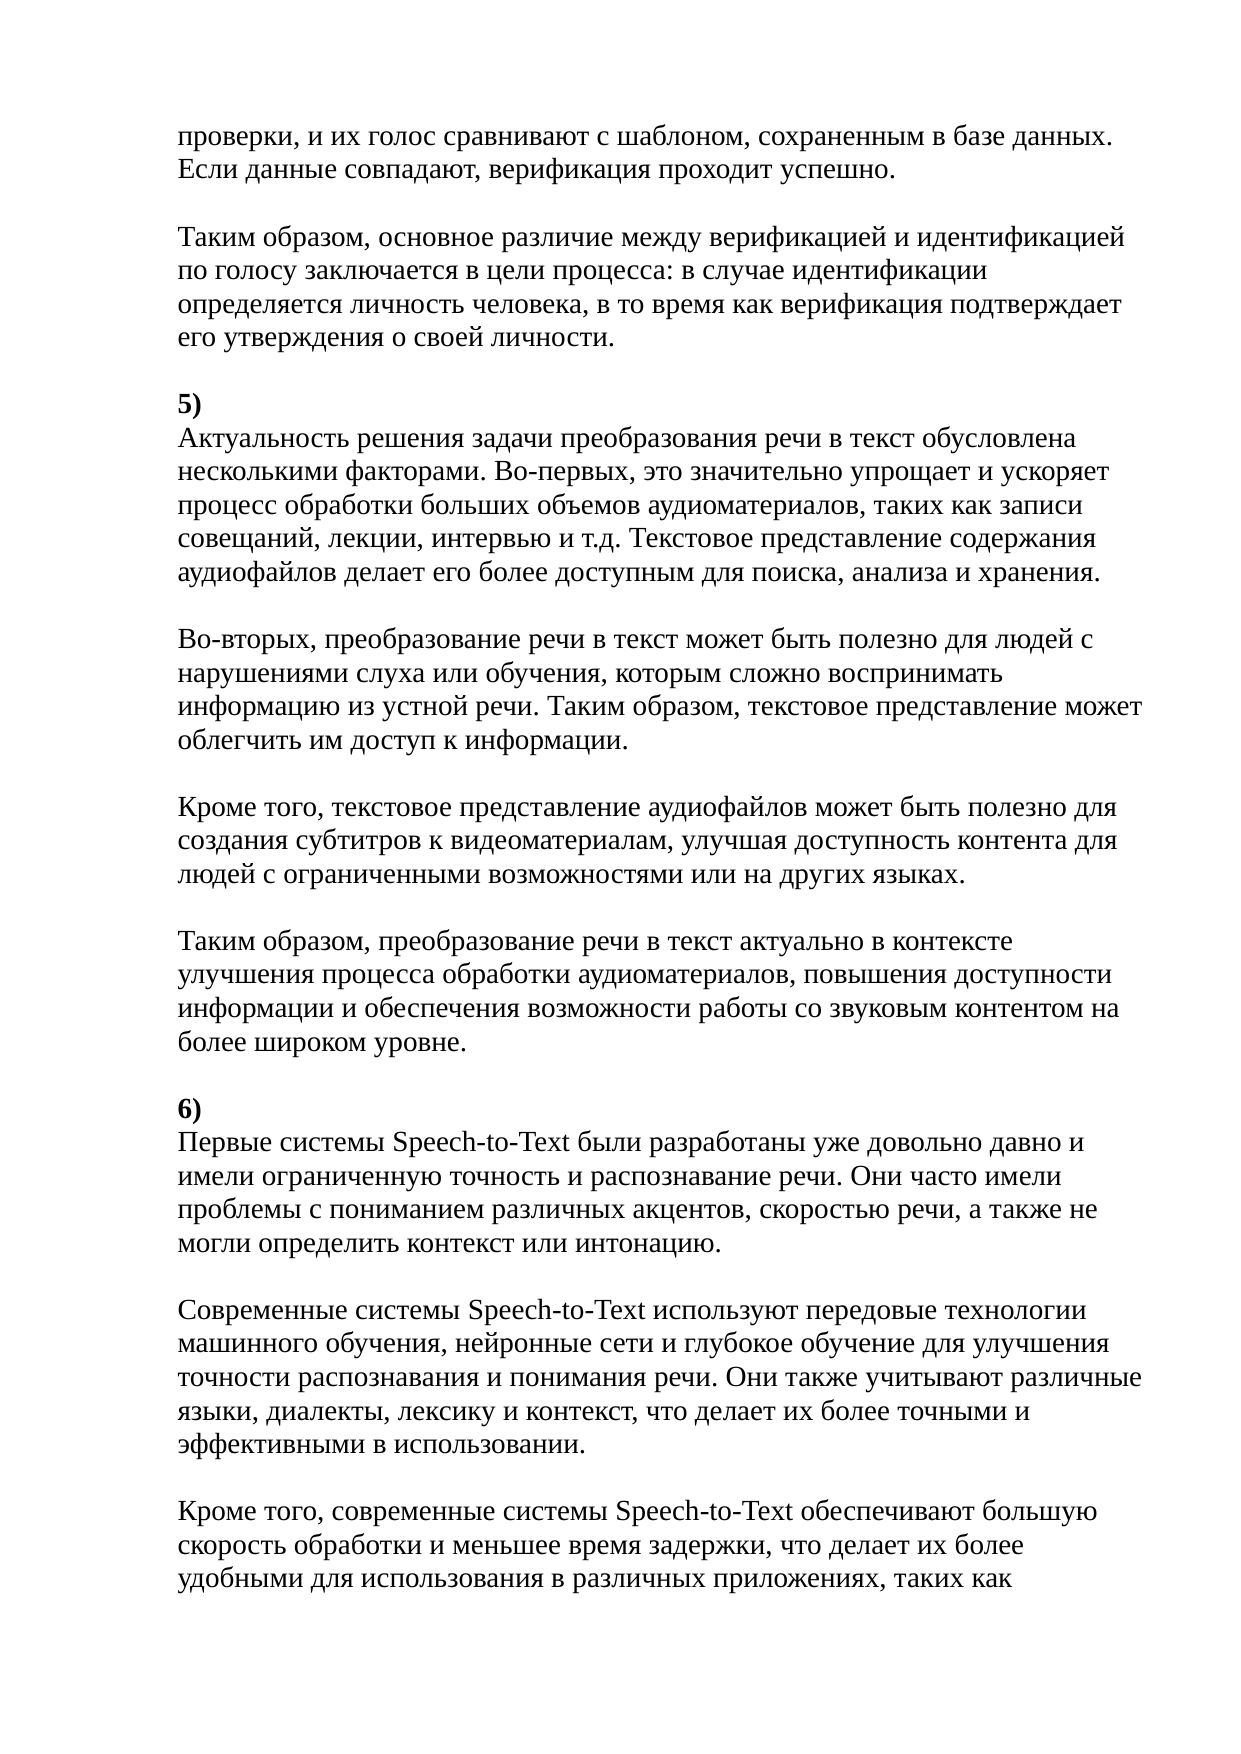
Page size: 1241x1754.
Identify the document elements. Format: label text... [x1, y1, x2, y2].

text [177, 1493, 1152, 1594]
text 5) [177, 386, 1152, 420]
text Кроме того, текстовое представление аудиофайлов может быть полезно для создания субтитров к видеоматериалам, улучшая доступность контента для людей с ограниченными возможностями или на других языках. [177, 789, 1152, 889]
text Первые системы Speech-to-Text были разработаны уже довольно давно и имели ограниченную точность и распознавание речи. Они часто имели проблемы с пониманием различных акцентов, скоростью речи, а также не могли определить контекст или интонацию. [177, 1124, 1152, 1258]
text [177, 118, 1152, 185]
text Современные системы Speech-to-Text используют передовые технологии машинного обучения, нейронные сети и глубокое обучение для улучшения точности распознавания и понимания речи. Они также учитывают различные языки, диалекты, лексику и контекст, что делает их более точными и эффективными в использовании. [177, 1292, 1152, 1460]
text Во-вторых, преобразование речи в текст может быть полезно для людей с нарушениями слуха или обучения, которым сложно воспринимать информацию из устной речи. Таким образом, текстовое представление может облегчить им доступ к информации. [177, 621, 1152, 755]
text Таким образом, преобразование речи в текст актуально в контексте улучшения процесса обработки аудиоматериалов, повышения доступности информации и обеспечения возможности работы со звуковым контентом на более широком уровне. [177, 923, 1152, 1057]
text Таким образом, основное различие между верификацией и идентификацией по голосу заключается в цели процесса: в случае идентификации определяется личность человека, в то время как верификация подтверждает его утверждения о своей личности. [177, 219, 1152, 353]
text 6) [177, 1091, 1152, 1124]
text Актуальность решения задачи преобразования речи в текст обусловлена несколькими факторами. Во-первых, это значительно упрощает и ускоряет процесс обработки больших объемов аудиоматериалов, таких как записи совещаний, лекции, интервью и т.д. Текстовое представление содержания аудиофайлов делает его более доступным для поиска, анализа и хранения. [177, 420, 1152, 588]
